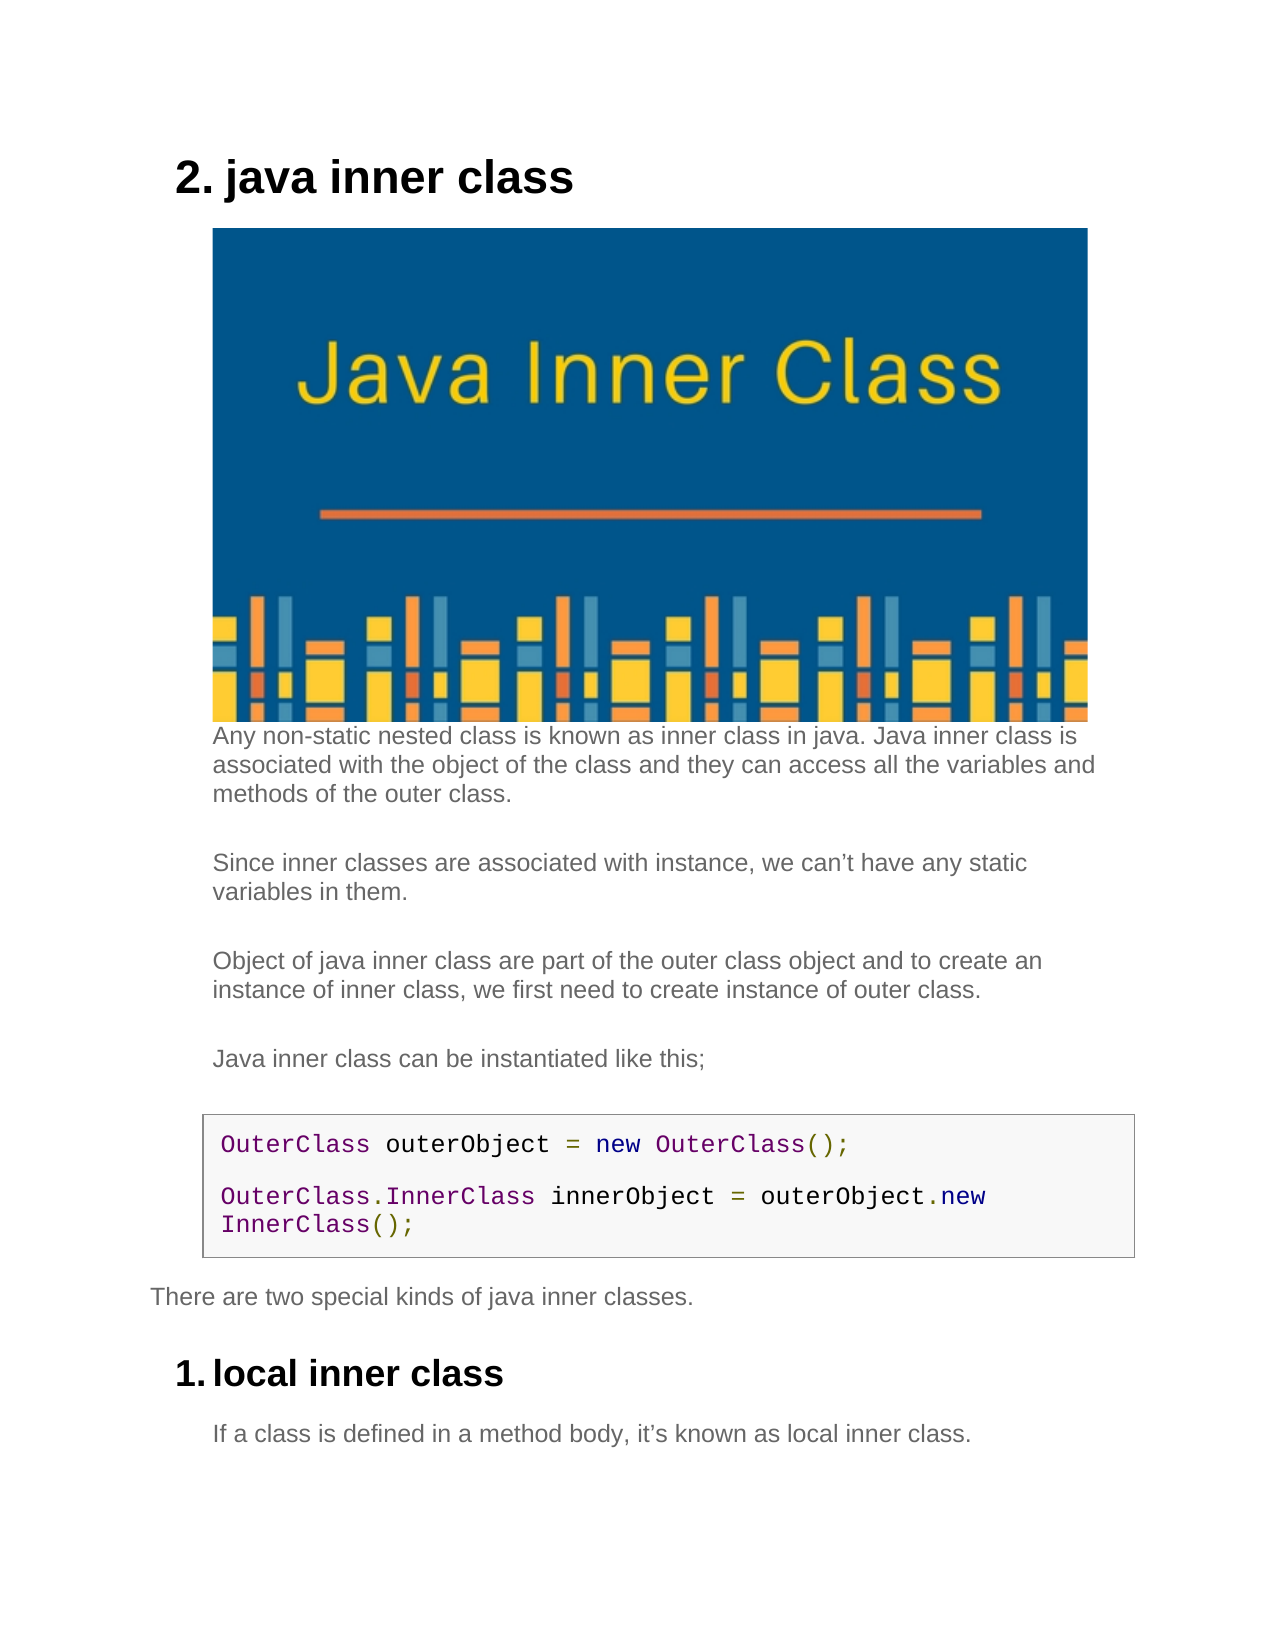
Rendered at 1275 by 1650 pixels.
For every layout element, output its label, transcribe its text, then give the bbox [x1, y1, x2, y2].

text Since inner classes are associated with instance, we can’t have any static variables in them. [212, 848, 1125, 906]
text Object of java inner class are part of the outer class object and to create an instance of inner class, we first need to create instance of outer class. [212, 946, 1125, 1004]
text OuterClass outerObject = new OuterClass(); [204, 1115, 1134, 1160]
text OuterClass.InnerClass innerObject = outerObject.new InnerClass(); [204, 1165, 1134, 1257]
text There are two special kinds of java inner classes. [150, 1282, 1125, 1311]
picture [212, 228, 1088, 722]
subtitle java inner class [175, 150, 1125, 204]
text Java inner class can be instantiated like this; [212, 1044, 1125, 1073]
text If a class is defined in a method body, it’s known as local inner class. [212, 1419, 1125, 1448]
subtitle local inner class [175, 1351, 1125, 1394]
